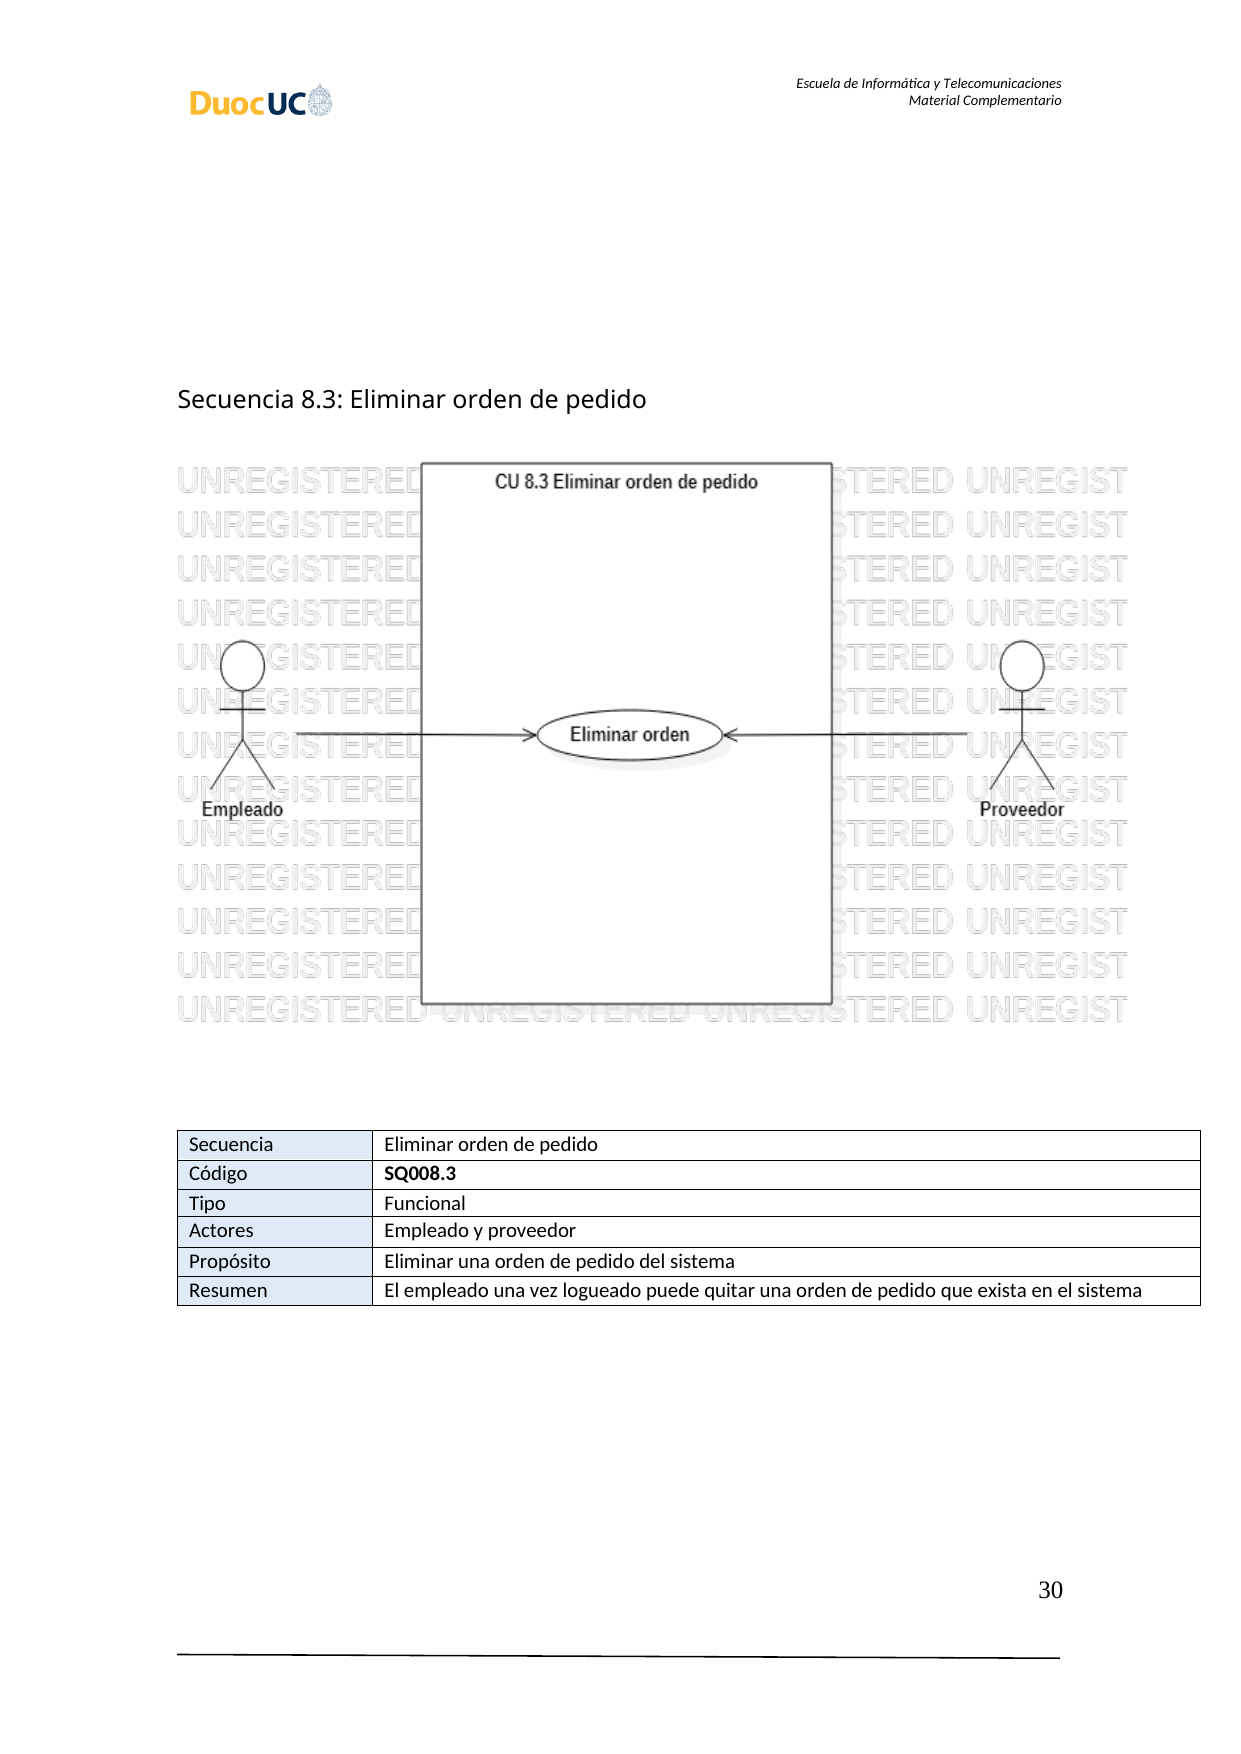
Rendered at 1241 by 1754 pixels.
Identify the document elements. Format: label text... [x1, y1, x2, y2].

table_cell Empleado y proveedor [373, 1217, 1200, 1247]
table_cell Eliminar una orden de pedido del sistema [373, 1248, 1200, 1276]
text Secuencia 8.3: Eliminar orden de pedido [177, 382, 1063, 416]
table_cell Actores [178, 1217, 372, 1247]
table_cell SQ008.3 [373, 1161, 1200, 1189]
table_cell Propósito [178, 1248, 372, 1276]
table_cell Código [178, 1161, 372, 1189]
table_cell Funcional [373, 1190, 1200, 1216]
table_cell Resumen [178, 1277, 372, 1305]
picture [177, 449, 1128, 1063]
table_header Eliminar orden de pedido [373, 1131, 1200, 1159]
table_cell Tipo [178, 1190, 372, 1216]
picture [183, 80, 337, 119]
table_cell El empleado una vez logueado puede quitar una orden de pedido que exista en el sistema [373, 1277, 1200, 1305]
table_header Secuencia [178, 1131, 372, 1159]
